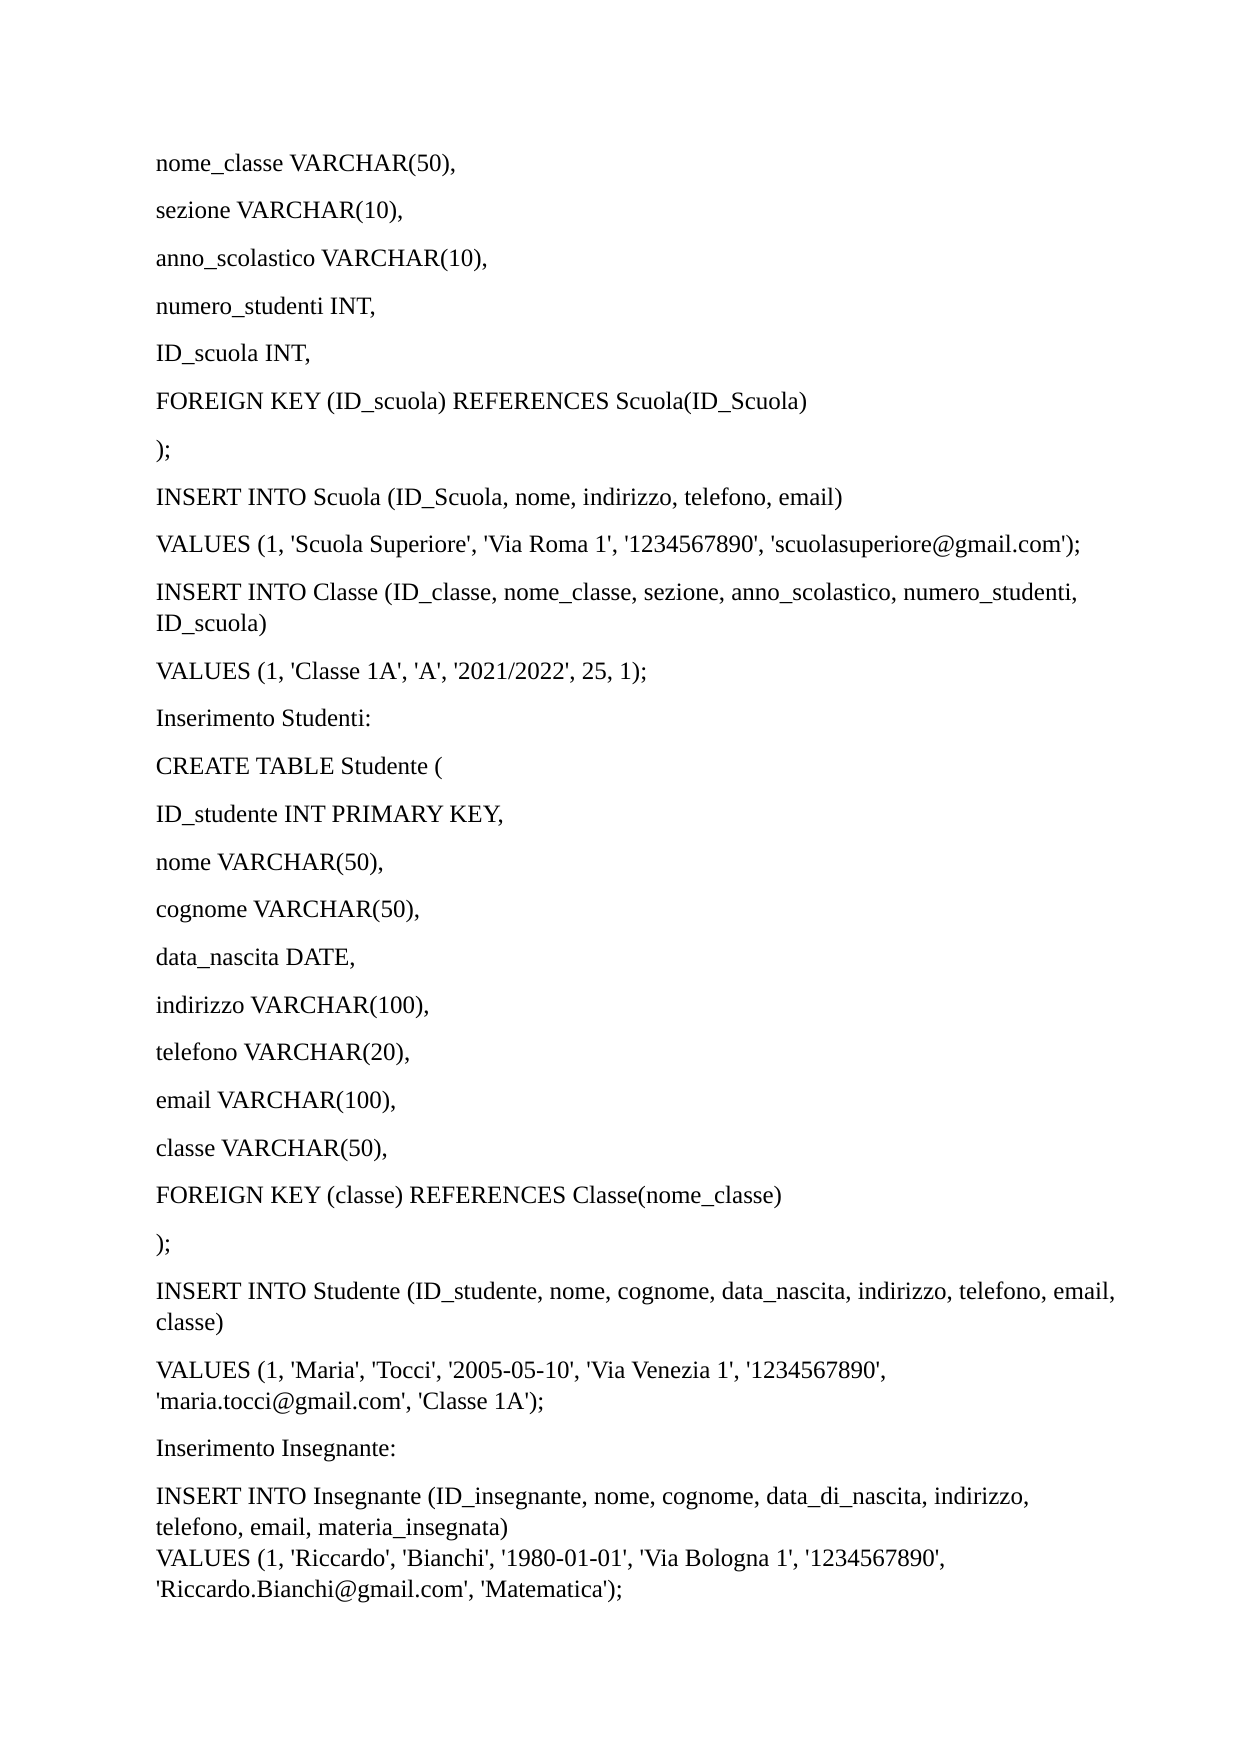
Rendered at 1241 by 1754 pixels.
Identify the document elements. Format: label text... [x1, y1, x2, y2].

text VALUES (1, 'Classe 1A', 'A', '2021/2022', 25, 1); [156, 656, 1122, 684]
text ID_studente INT PRIMARY KEY, [156, 799, 1122, 828]
text INSERT INTO Studente (ID_studente, nome, cognome, data_nascita, indirizzo, telefono, email, classe) [156, 1276, 1122, 1336]
text INSERT INTO Insegnante (ID_insegnante, nome, cognome, data_di_nascita, indirizzo, telefono, email, materia_insegnata) VALUES (1, 'Riccardo', 'Bianchi', '1980-01-01', 'Via Bologna 1', '1234567890', 'Riccardo.Bianchi@gmail.com', 'Matematica'); [156, 1481, 1122, 1603]
text CREATE TABLE Studente ( [156, 751, 1122, 780]
text telefono VARCHAR(20), [156, 1037, 1122, 1066]
text ID_scuola INT, [156, 338, 1122, 367]
text FOREIGN KEY (classe) REFERENCES Classe(nome_classe) [156, 1181, 1122, 1209]
text email VARCHAR(100), [156, 1085, 1122, 1114]
text VALUES (1, 'Maria', 'Tocci', '2005-05-10', 'Via Venezia 1', '1234567890', 'maria.tocci@gmail.com', 'Classe 1A'); [156, 1355, 1122, 1414]
text ); [156, 434, 1122, 463]
text nome VARCHAR(50), [156, 847, 1122, 875]
text numero_studenti INT, [156, 291, 1122, 319]
text anno_scolastico VARCHAR(10), [156, 243, 1122, 272]
text INSERT INTO Classe (ID_classe, nome_classe, sezione, anno_scolastico, numero_studenti, ID_scuola) [156, 577, 1122, 637]
text sezione VARCHAR(10), [156, 195, 1122, 224]
text Inserimento Insegnante: [156, 1433, 1122, 1462]
text FOREIGN KEY (ID_scuola) REFERENCES Scuola(ID_Scuola) [156, 386, 1122, 415]
text indirizzo VARCHAR(100), [156, 990, 1122, 1018]
text cognome VARCHAR(50), [156, 894, 1122, 923]
text ); [156, 1228, 1122, 1257]
text VALUES (1, 'Scuola Superiore', 'Via Roma 1', '1234567890', 'scuolasuperiore@gmail.com'); [156, 529, 1122, 558]
text Inserimento Studenti: [156, 703, 1122, 732]
text data_nascita DATE, [156, 942, 1122, 971]
text classe VARCHAR(50), [156, 1133, 1122, 1162]
text INSERT INTO Scuola (ID_Scuola, nome, indirizzo, telefono, email) [156, 482, 1122, 510]
text nome_classe VARCHAR(50), [156, 148, 1122, 176]
